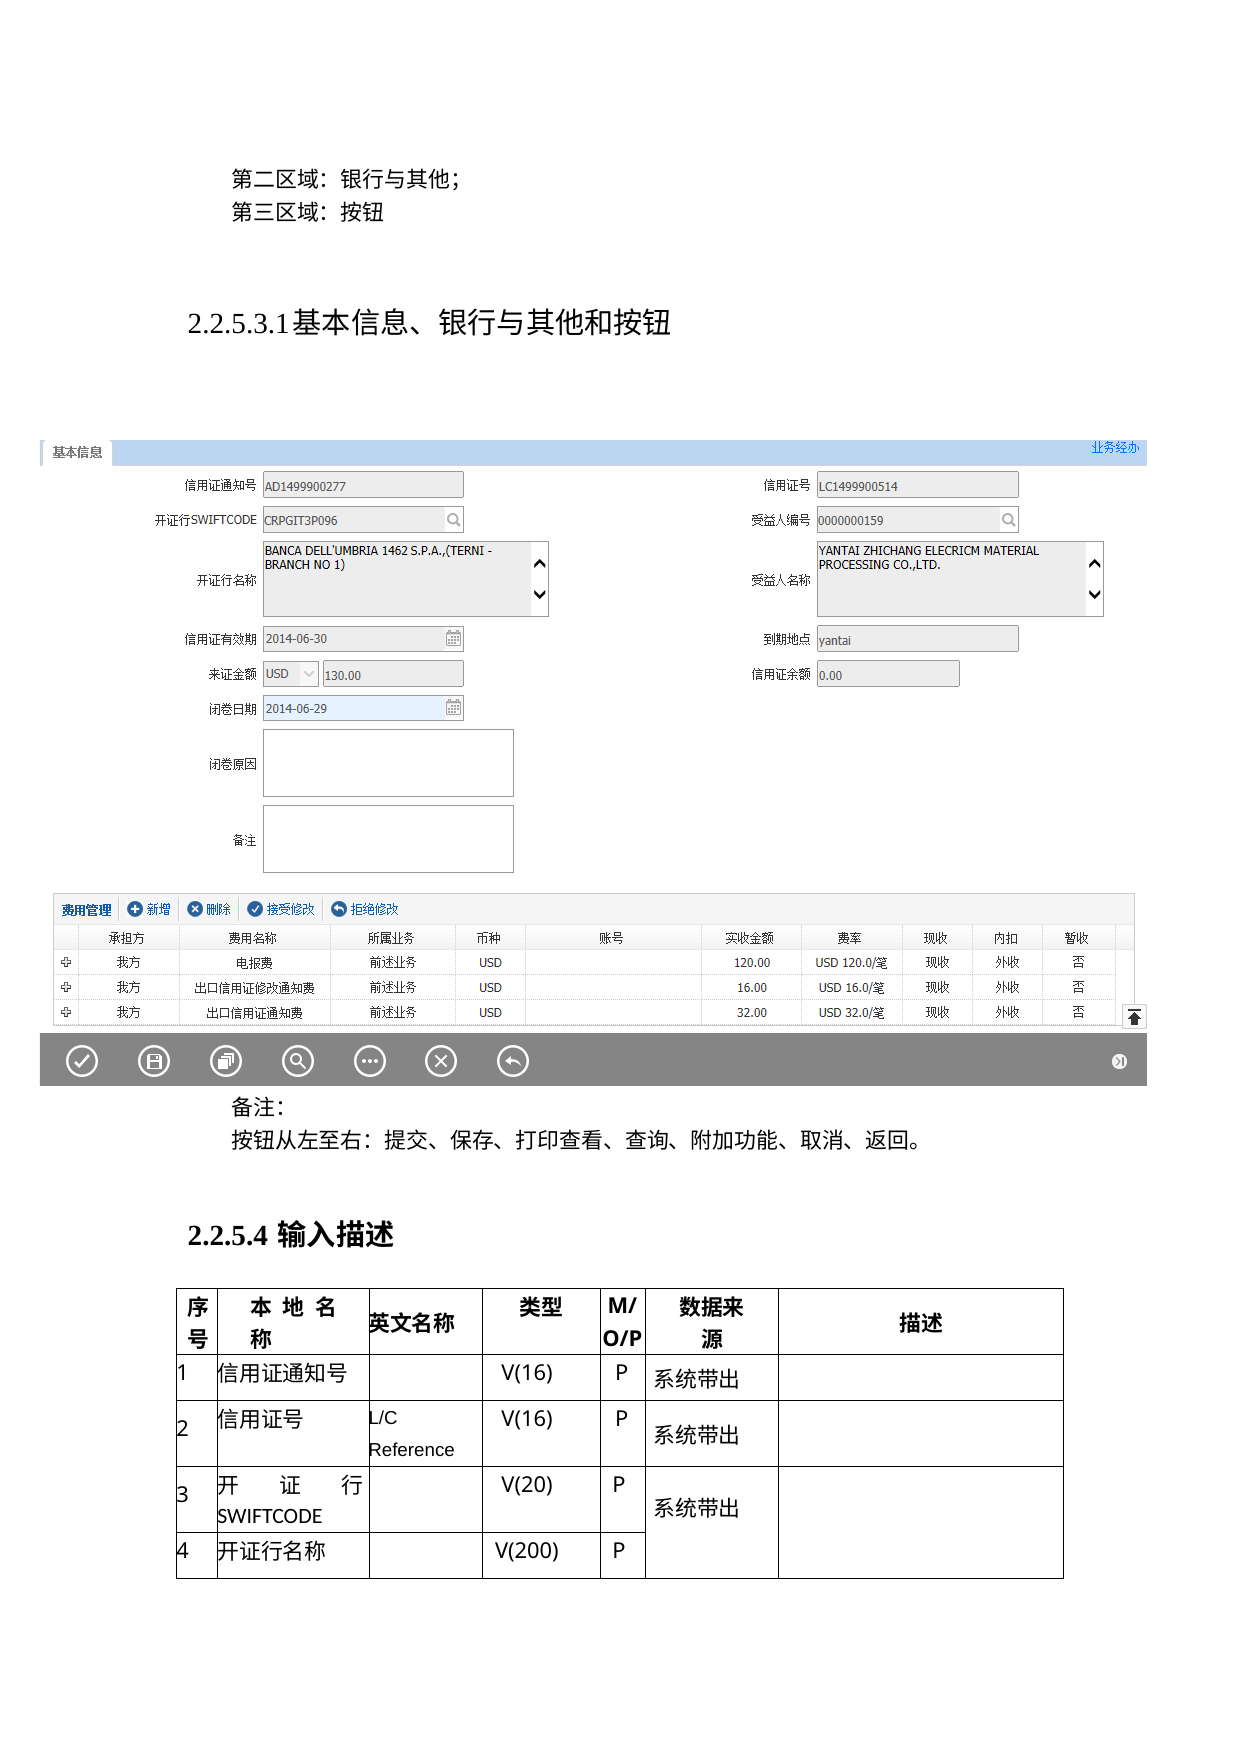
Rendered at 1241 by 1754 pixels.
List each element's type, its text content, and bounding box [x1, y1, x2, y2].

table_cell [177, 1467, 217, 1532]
picture [39, 440, 1148, 1086]
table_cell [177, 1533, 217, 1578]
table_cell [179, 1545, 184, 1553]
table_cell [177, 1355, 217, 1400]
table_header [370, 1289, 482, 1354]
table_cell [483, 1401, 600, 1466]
text 第二区域：银行与其他； [187, 162, 1053, 194]
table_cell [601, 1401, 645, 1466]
text 备注： [187, 1090, 1053, 1122]
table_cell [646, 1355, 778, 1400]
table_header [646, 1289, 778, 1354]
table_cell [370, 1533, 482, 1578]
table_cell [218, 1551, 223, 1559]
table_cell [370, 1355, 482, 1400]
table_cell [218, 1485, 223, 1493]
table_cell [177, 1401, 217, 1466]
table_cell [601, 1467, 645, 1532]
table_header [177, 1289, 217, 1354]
text 第三区域：按钮 [187, 194, 1053, 227]
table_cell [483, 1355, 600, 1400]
text 按钮从左至右：提交、保存、打印查看、查询、附加功能、取消、返回。 [187, 1122, 1053, 1155]
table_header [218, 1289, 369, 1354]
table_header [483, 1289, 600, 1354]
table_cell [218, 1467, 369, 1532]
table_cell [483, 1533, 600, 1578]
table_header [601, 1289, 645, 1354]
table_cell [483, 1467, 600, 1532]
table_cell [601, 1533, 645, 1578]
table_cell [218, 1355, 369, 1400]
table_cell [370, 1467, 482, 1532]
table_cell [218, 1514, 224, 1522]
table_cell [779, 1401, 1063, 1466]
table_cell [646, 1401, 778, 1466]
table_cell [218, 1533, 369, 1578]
subtitle 基本信息、银行与其他和按钮 [187, 289, 1053, 354]
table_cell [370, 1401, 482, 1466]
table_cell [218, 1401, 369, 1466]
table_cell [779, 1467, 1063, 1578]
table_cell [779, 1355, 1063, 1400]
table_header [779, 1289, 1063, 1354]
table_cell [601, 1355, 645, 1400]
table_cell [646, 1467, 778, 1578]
subtitle 输入描述 [187, 1200, 1053, 1265]
